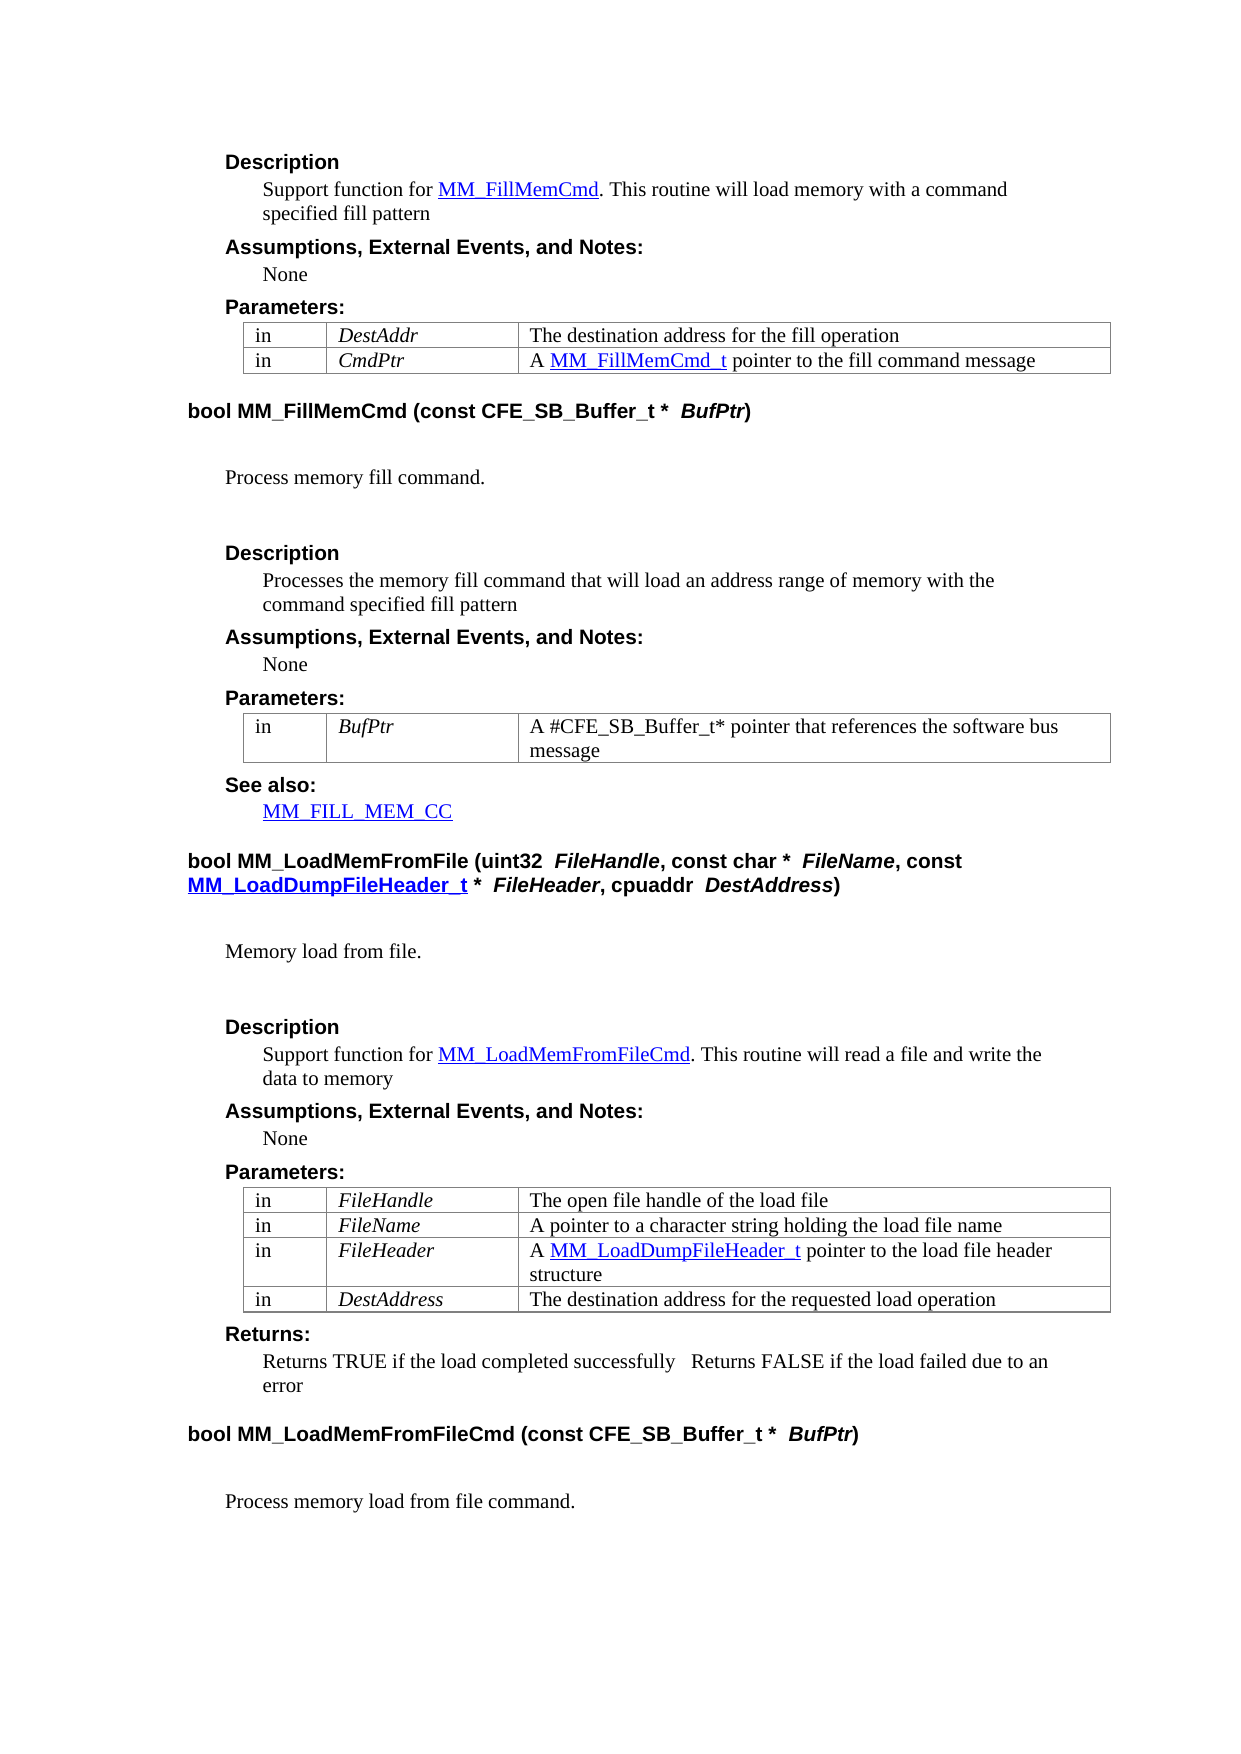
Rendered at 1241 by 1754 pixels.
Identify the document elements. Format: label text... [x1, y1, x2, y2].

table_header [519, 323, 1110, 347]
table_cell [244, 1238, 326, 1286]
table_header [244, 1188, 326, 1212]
subtitle Returns: [225, 1322, 1053, 1346]
subtitle Description [225, 1015, 1053, 1039]
text None [262, 1126, 1053, 1150]
subtitle Parameters: [225, 295, 1053, 319]
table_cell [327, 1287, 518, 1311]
subtitle bool MM_FillMemCmd (const CFE_SB_Buffer_t * BufPtr) [187, 398, 1053, 422]
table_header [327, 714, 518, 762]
text Processes the memory fill command that will load an address range of memory with the command specified fill pattern [262, 568, 1053, 616]
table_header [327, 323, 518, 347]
subtitle Description [225, 541, 1053, 564]
list Process memory fill command. [225, 465, 1053, 489]
subtitle Parameters: [225, 686, 1053, 710]
list Memory load from file. [225, 939, 1053, 963]
subtitle Assumptions, External Events, and Notes: [225, 1099, 1053, 1123]
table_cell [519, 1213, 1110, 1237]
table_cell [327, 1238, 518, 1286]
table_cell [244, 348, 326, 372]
subtitle Assumptions, External Events, and Notes: [225, 234, 1053, 258]
text None [262, 262, 1053, 286]
text MM_FILL_MEM_CC [262, 799, 1053, 823]
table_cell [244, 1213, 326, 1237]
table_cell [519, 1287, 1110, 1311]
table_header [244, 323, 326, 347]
text Support function for MM_LoadMemFromFileCmd. This routine will read a file and write the data to memory [262, 1042, 1053, 1090]
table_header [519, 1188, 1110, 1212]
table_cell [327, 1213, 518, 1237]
subtitle See also: [225, 772, 1053, 796]
subtitle bool MM_LoadMemFromFile (uint32 FileHandle, const char * FileName, const MM_LoadDumpFileHeader_t * FileHeader, cpuaddr DestAddress) [187, 848, 1053, 896]
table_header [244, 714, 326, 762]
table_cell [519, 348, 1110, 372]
subtitle Parameters: [225, 1160, 1053, 1184]
subtitle bool MM_LoadMemFromFileCmd (const CFE_SB_Buffer_t * BufPtr) [187, 1422, 1053, 1446]
subtitle Description [225, 150, 1053, 174]
subtitle Assumptions, External Events, and Notes: [225, 625, 1053, 649]
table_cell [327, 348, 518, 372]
text Support function for MM_FillMemCmd. This routine will load memory with a command specified fill pattern [262, 177, 1053, 225]
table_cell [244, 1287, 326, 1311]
text None [262, 652, 1053, 676]
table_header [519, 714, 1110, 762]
text Returns TRUE if the load completed successfully Returns FALSE if the load failed due to an error [262, 1349, 1053, 1397]
list Process memory load from file command. [225, 1489, 1053, 1513]
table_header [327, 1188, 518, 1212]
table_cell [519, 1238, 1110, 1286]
